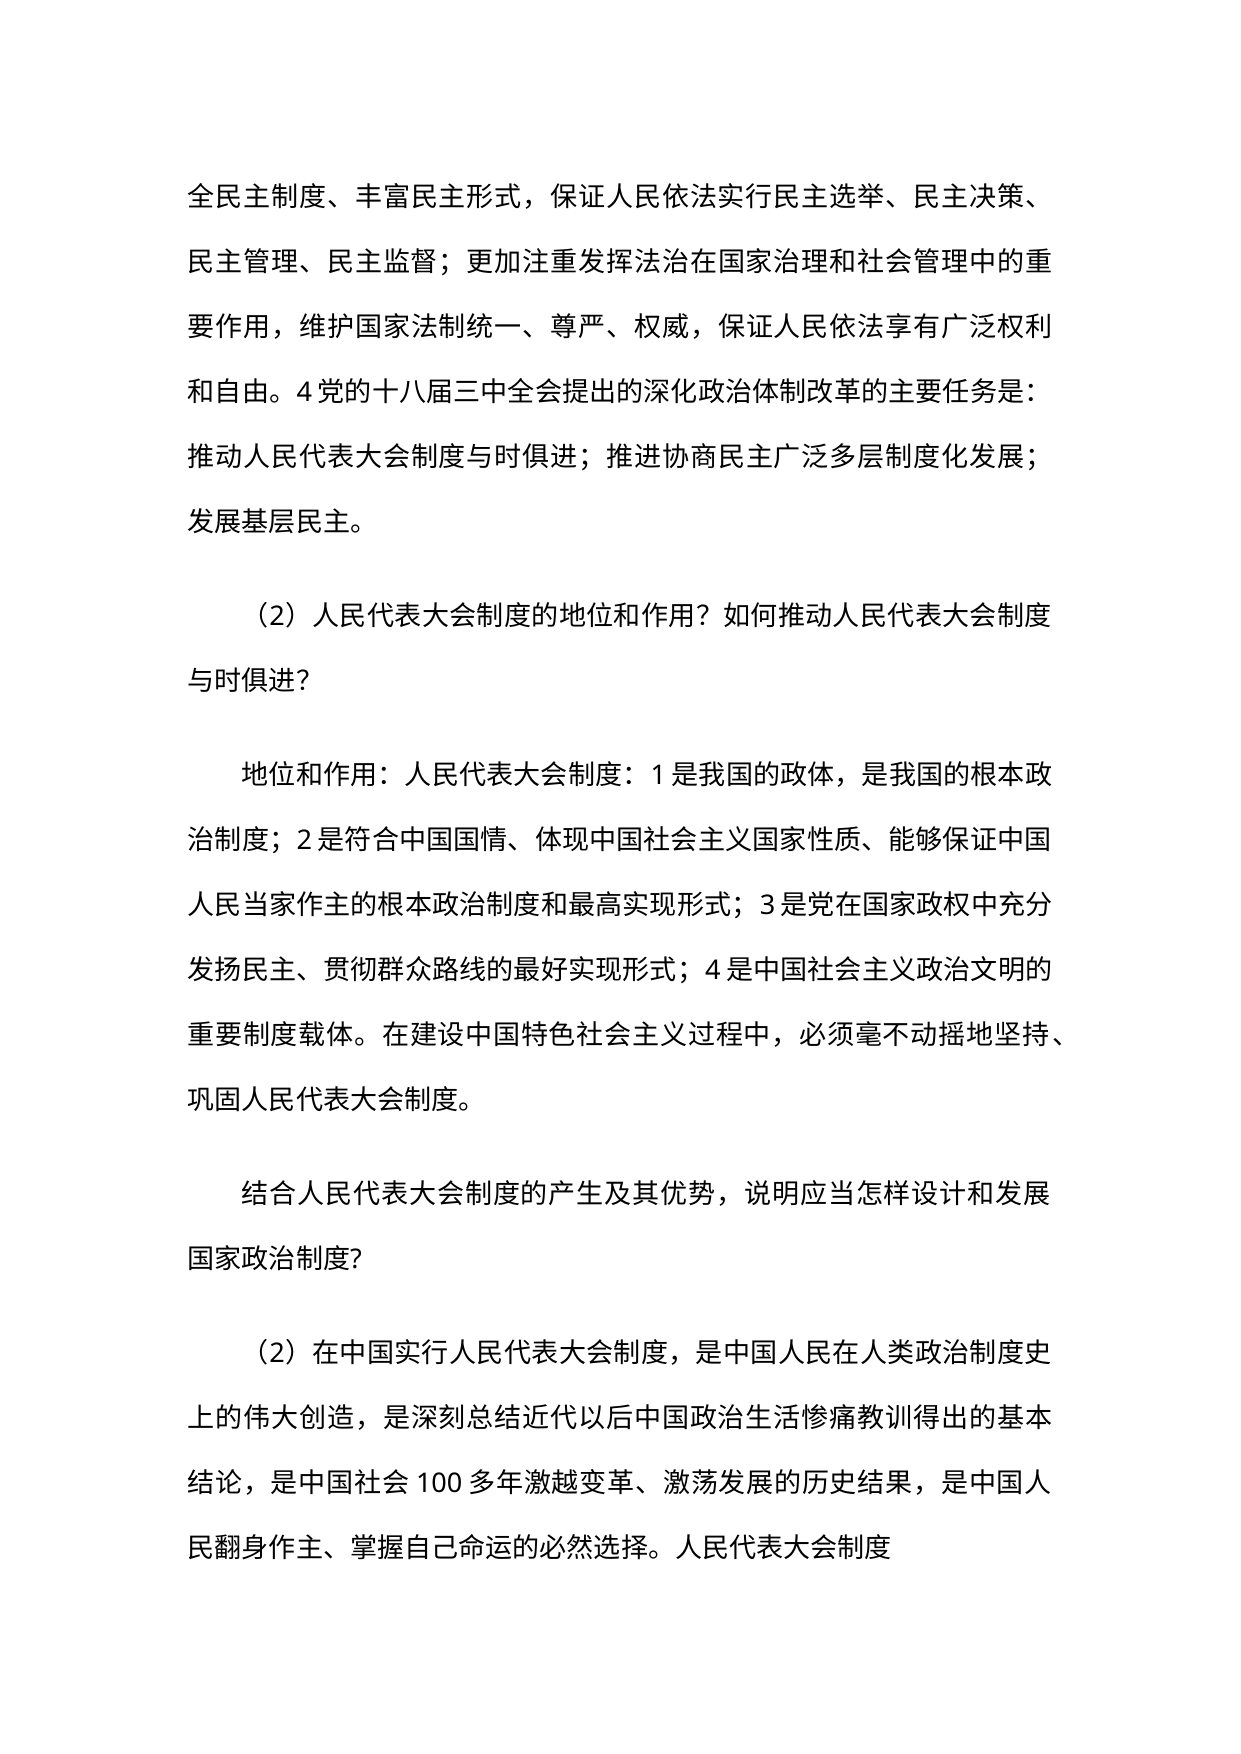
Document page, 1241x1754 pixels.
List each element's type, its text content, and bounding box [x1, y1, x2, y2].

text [187, 162, 1053, 552]
text （2）在中国实行人民代表大会制度，是中国人民在人类政治制度史上的伟大创造，是深刻总结近代以后中国政治生活惨痛教训得出的基本结论，是中国社会100多年激越变革、激荡发展的历史结果，是中国人民翻身作主、掌握自己命运的必然选择。人民代表大会制度 [187, 1319, 1053, 1579]
text 地位和作用：人民代表大会制度：1是我国的政体，是我国的根本政治制度；2是符合中国国情、体现中国社会主义国家性质、能够保证中国人民当家作主的根本政治制度和最高实现形式；3是党在国家政权中充分发扬民主、贯彻群众路线的最好实现形式；4是中国社会主义政治文明的重要制度载体。在建设中国特色社会主义过程中，必须毫不动摇地坚持、巩固人民代表大会制度。 [187, 740, 1053, 1130]
text （2）人民代表大会制度的地位和作用？如何推动人民代表大会制度与时俱进？ [187, 581, 1053, 711]
text 结合人民代表大会制度的产生及其优势，说明应当怎样设计和发展国家政治制度? [187, 1159, 1053, 1289]
